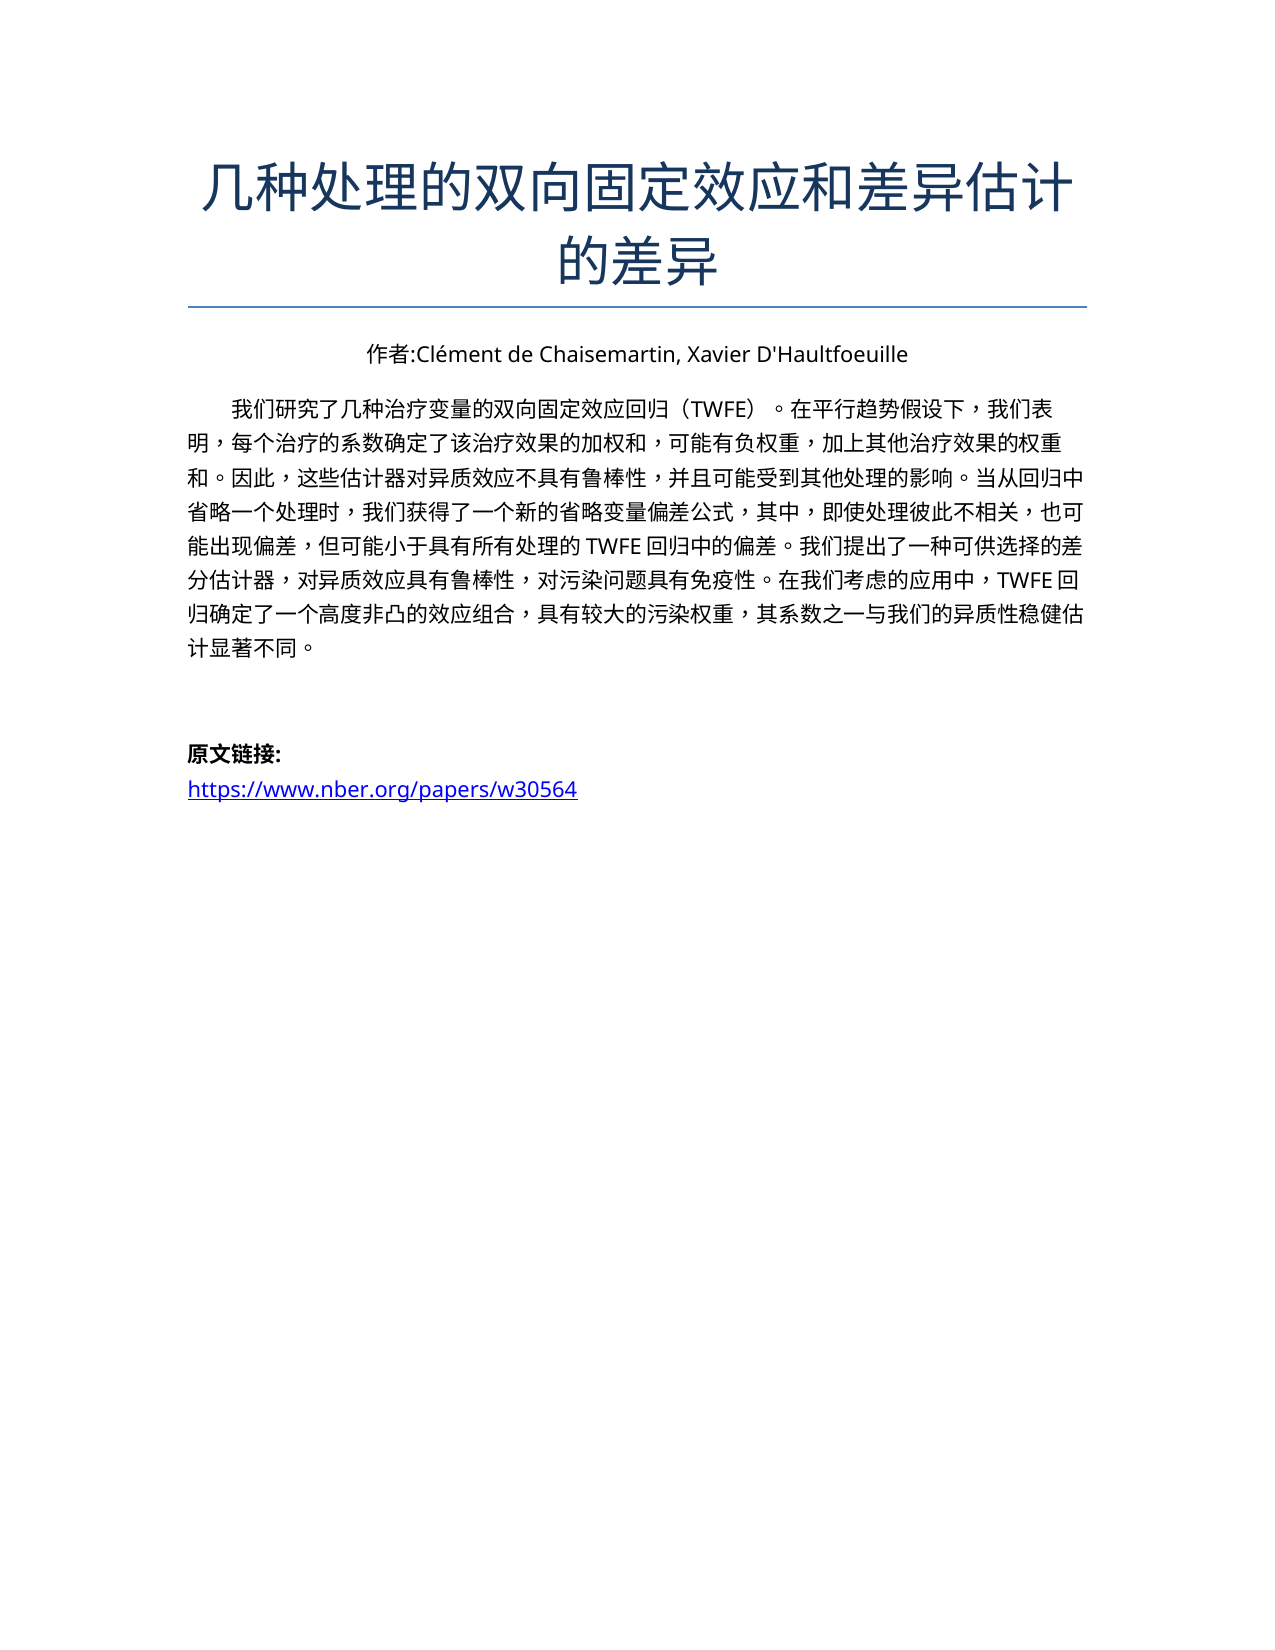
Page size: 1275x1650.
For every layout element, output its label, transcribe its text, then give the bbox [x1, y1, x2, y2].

text 我们研究了几种治疗变量的双向固定效应回归（TWFE）。在平行趋势假设下，我们表明，每个治疗的系数确定了该治疗效果的加权和，可能有负权重，加上其他治疗效果的权重和。因此，这些估计器对异质效应不具有鲁棒性，并且可能受到其他处理的影响。当从回归中省略一个处理时，我们获得了一个新的省略变量偏差公式，其中，即使处理彼此不相关，也可能出现偏差，但可能小于具有所有处理的TWFE回归中的偏差。我们提出了一种可供选择的差分估计器，对异质效应具有鲁棒性，对污染问题具有免疫性。在我们考虑的应用中，TWFE回归确定了一个高度非凸的效应组合，具有较大的污染权重，其系数之一与我们的异质性稳健估计显著不同。 [187, 394, 1087, 663]
text 原文链接: https://www.nber.org/papers/w30564 [187, 739, 1087, 803]
text 作者:Clément de Chaisemartin, Xavier D'Haultfoeuille [187, 339, 1087, 369]
title 几种处理的双向固定效应和差异估计的差异 [187, 150, 1087, 308]
